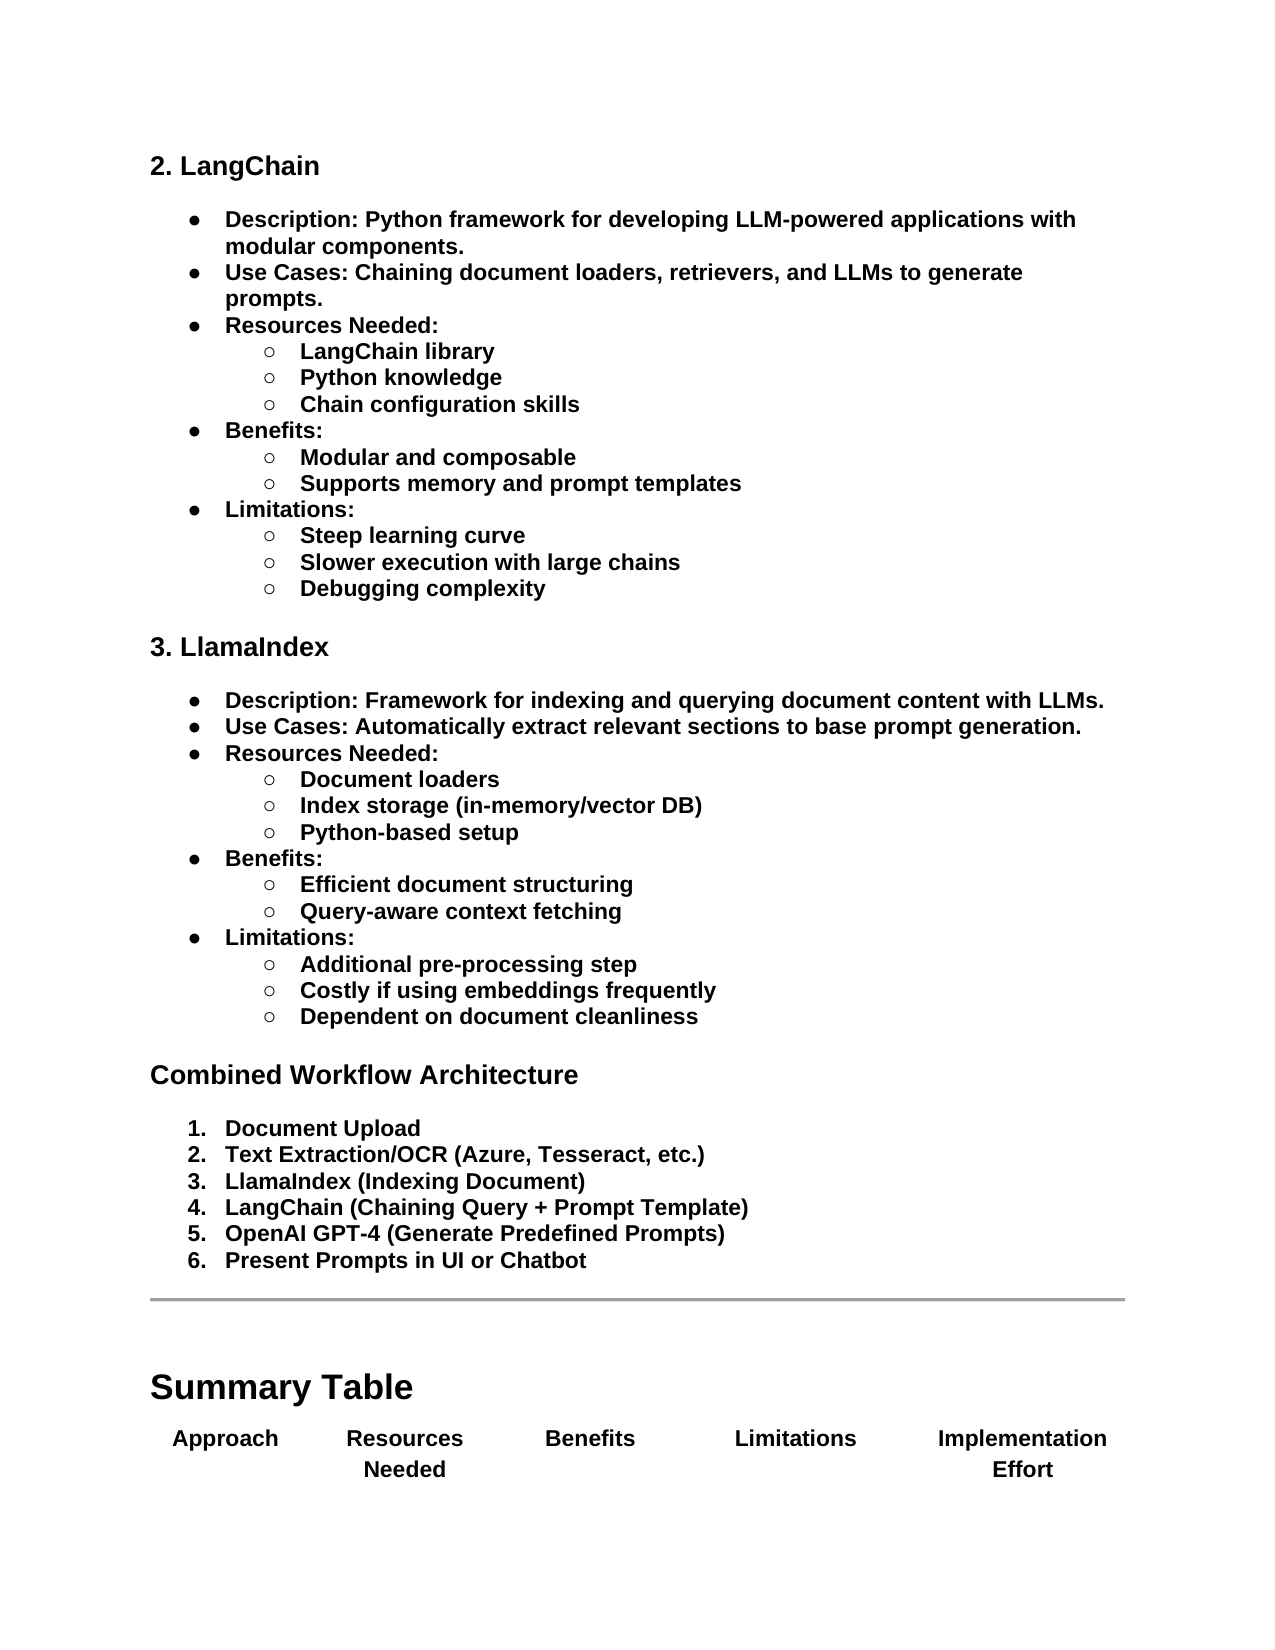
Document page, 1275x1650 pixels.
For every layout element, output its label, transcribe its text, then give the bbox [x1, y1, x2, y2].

list Modular and composable [262, 443, 1125, 470]
list Costly if using embeddings frequently [262, 977, 1125, 1003]
list Index storage (in-memory/vector DB) [262, 792, 1125, 819]
subtitle Combined Workflow Architecture [150, 1059, 1125, 1090]
list LangChain library [262, 338, 1125, 364]
list Python-based setup [262, 819, 1125, 845]
list Present Prompts in UI or Chatbot [187, 1247, 1125, 1273]
list Benefits: [187, 845, 1125, 871]
list Benefits: [187, 417, 1125, 443]
list Steep learning curve [262, 522, 1125, 549]
list Description: Framework for indexing and querying document content with LLMs. [187, 687, 1125, 713]
table_header Resources Needed [301, 1415, 509, 1497]
list Limitations: [187, 924, 1125, 951]
list Document Upload [187, 1115, 1125, 1141]
list Use Cases: Automatically extract relevant sections to base prompt generation. [187, 713, 1125, 740]
list Query-aware context fetching [262, 898, 1125, 924]
list Debugging complexity [262, 575, 1125, 602]
table_header Limitations [671, 1415, 920, 1497]
list Slower execution with large chains [262, 549, 1125, 575]
list Use Cases: Chaining document loaders, retrievers, and LLMs to generate prompts. [187, 259, 1125, 312]
list LlamaIndex (Indexing Document) [187, 1168, 1125, 1194]
list Limitations: [187, 496, 1125, 522]
subtitle Summary Table [150, 1366, 1125, 1407]
list Chain configuration skills [262, 391, 1125, 417]
list Description: Python framework for developing LLM-powered applications with modular components. [187, 206, 1125, 259]
list OpenAI GPT-4 (Generate Predefined Prompts) [187, 1220, 1125, 1247]
table_header Benefits [509, 1415, 671, 1497]
list Resources Needed: [187, 740, 1125, 766]
list Additional pre-processing step [262, 951, 1125, 977]
list Resources Needed: [187, 312, 1125, 338]
subtitle 2. LangChain [150, 150, 1125, 181]
subtitle 3. LlamaIndex [150, 631, 1125, 662]
list Efficient document structuring [262, 871, 1125, 898]
list LangChain (Chaining Query + Prompt Template) [187, 1194, 1125, 1220]
table_header Implementation Effort [920, 1415, 1125, 1497]
list Python knowledge [262, 364, 1125, 391]
list Text Extraction/OCR (Azure, Tesseract, etc.) [187, 1141, 1125, 1168]
list Dependent on document cleanliness [262, 1003, 1125, 1029]
list Supports memory and prompt templates [262, 470, 1125, 496]
table_header Approach [150, 1415, 301, 1497]
list Document loaders [262, 766, 1125, 792]
